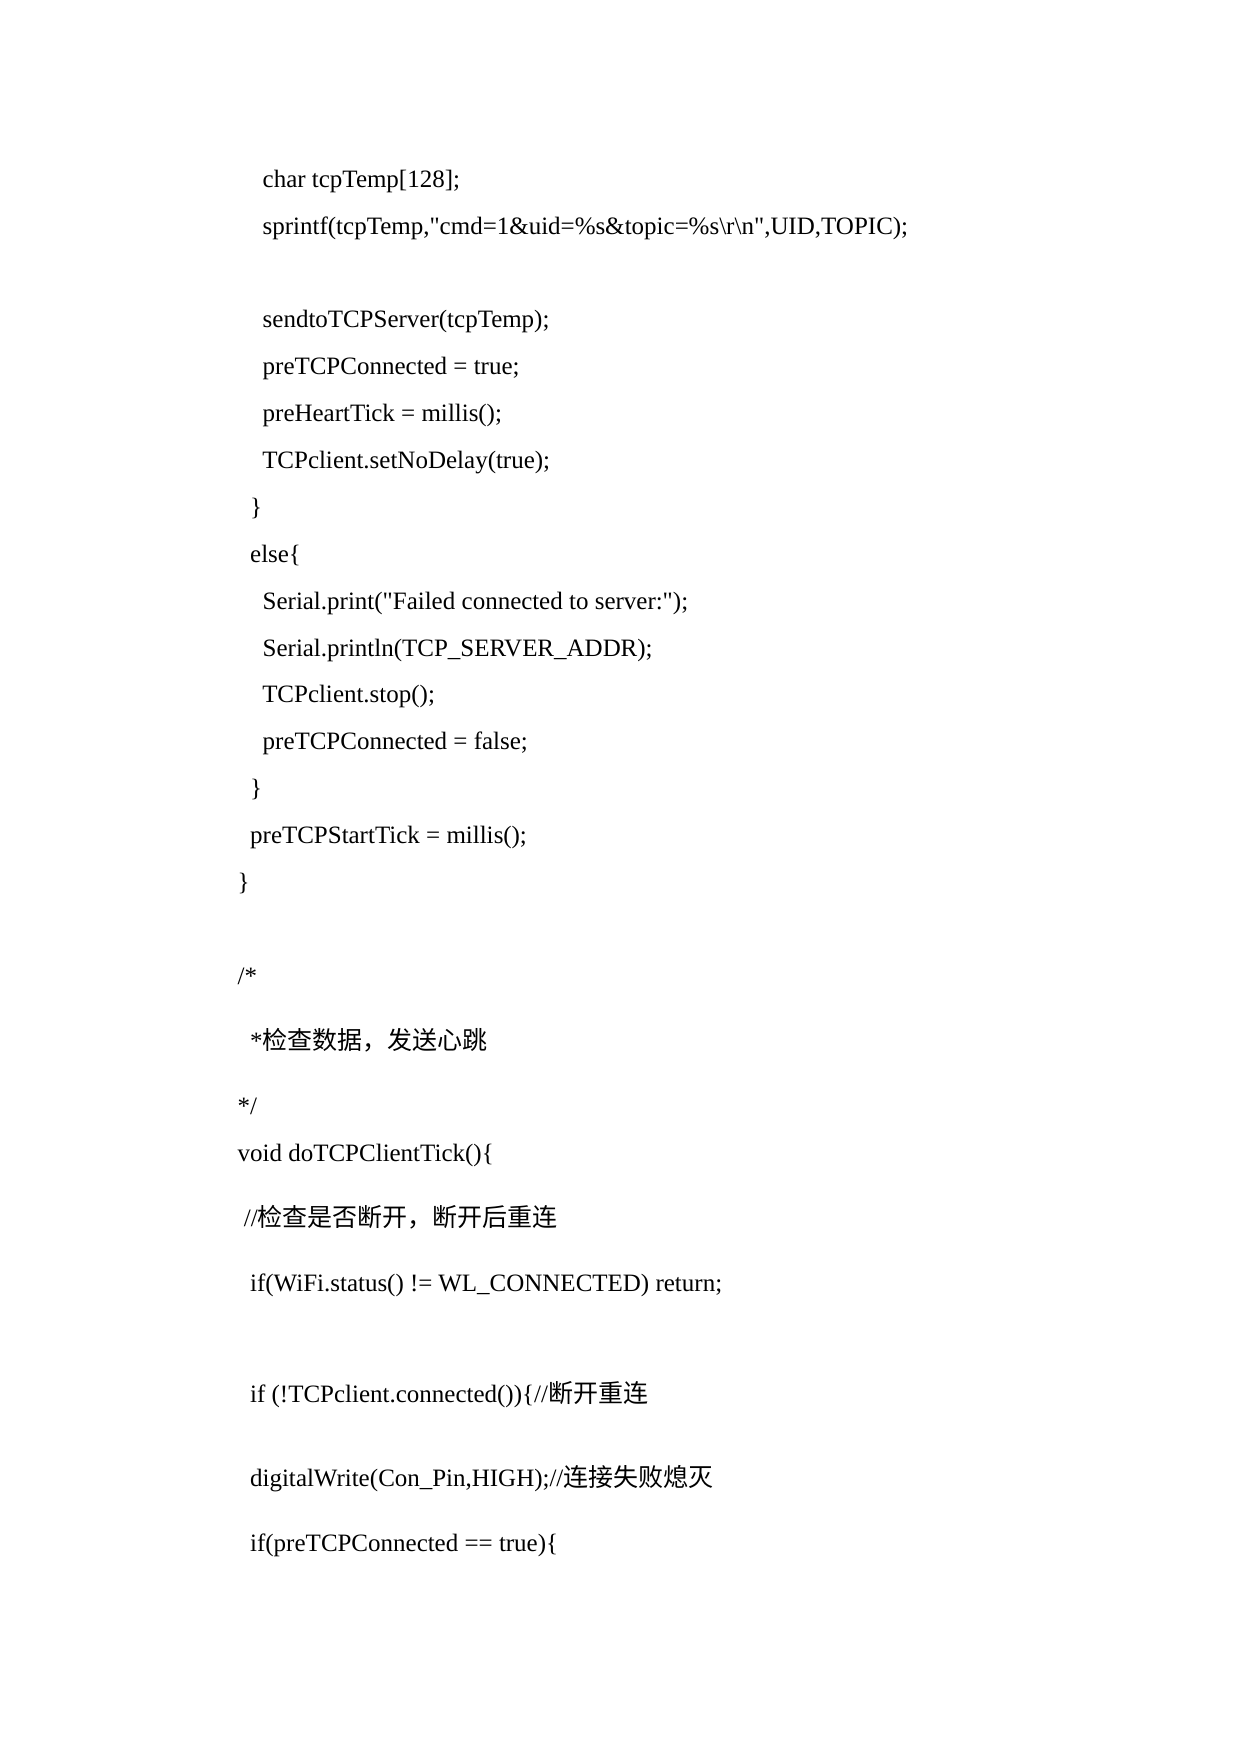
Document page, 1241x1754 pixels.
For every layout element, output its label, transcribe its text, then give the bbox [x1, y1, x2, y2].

text if(preTCPConnected == true){ [187, 1526, 1053, 1558]
text } [187, 490, 1053, 523]
text sendtoTCPServer(tcpTemp); [187, 303, 1053, 335]
text preTCPStartTick = millis(); [187, 818, 1053, 851]
text char tcpTemp[128]; [187, 162, 1053, 194]
text else{ [187, 537, 1053, 569]
text TCPclient.setNoDelay(true); [187, 443, 1053, 476]
text Serial.print("Failed connected to server:"); [187, 584, 1053, 616]
text sprintf(tcpTemp,"cmd=1&uid=%s&topic=%s\r\n",UID,TOPIC); [187, 209, 1053, 241]
text if (!TCPclient.connected()){//断开重连 [187, 1359, 1053, 1424]
text preTCPConnected = true; [187, 349, 1053, 382]
text *检查数据，发送心跳 [187, 1006, 1053, 1071]
text preTCPConnected = false; [187, 724, 1053, 757]
text } [187, 865, 1053, 898]
text if(WiFi.status() != WL_CONNECTED) return; [187, 1266, 1053, 1298]
text TCPclient.stop(); [187, 678, 1053, 710]
text Serial.println(TCP_SERVER_ADDR); [187, 631, 1053, 663]
text */ [187, 1089, 1053, 1121]
text preHeartTick = millis(); [187, 396, 1053, 429]
text //检查是否断开，断开后重连 [187, 1183, 1053, 1248]
text digitalWrite(Con_Pin,HIGH);//连接失败熄灭 [187, 1443, 1053, 1508]
text void doTCPClientTick(){ [187, 1136, 1053, 1168]
text /* [187, 959, 1053, 991]
text } [187, 771, 1053, 804]
